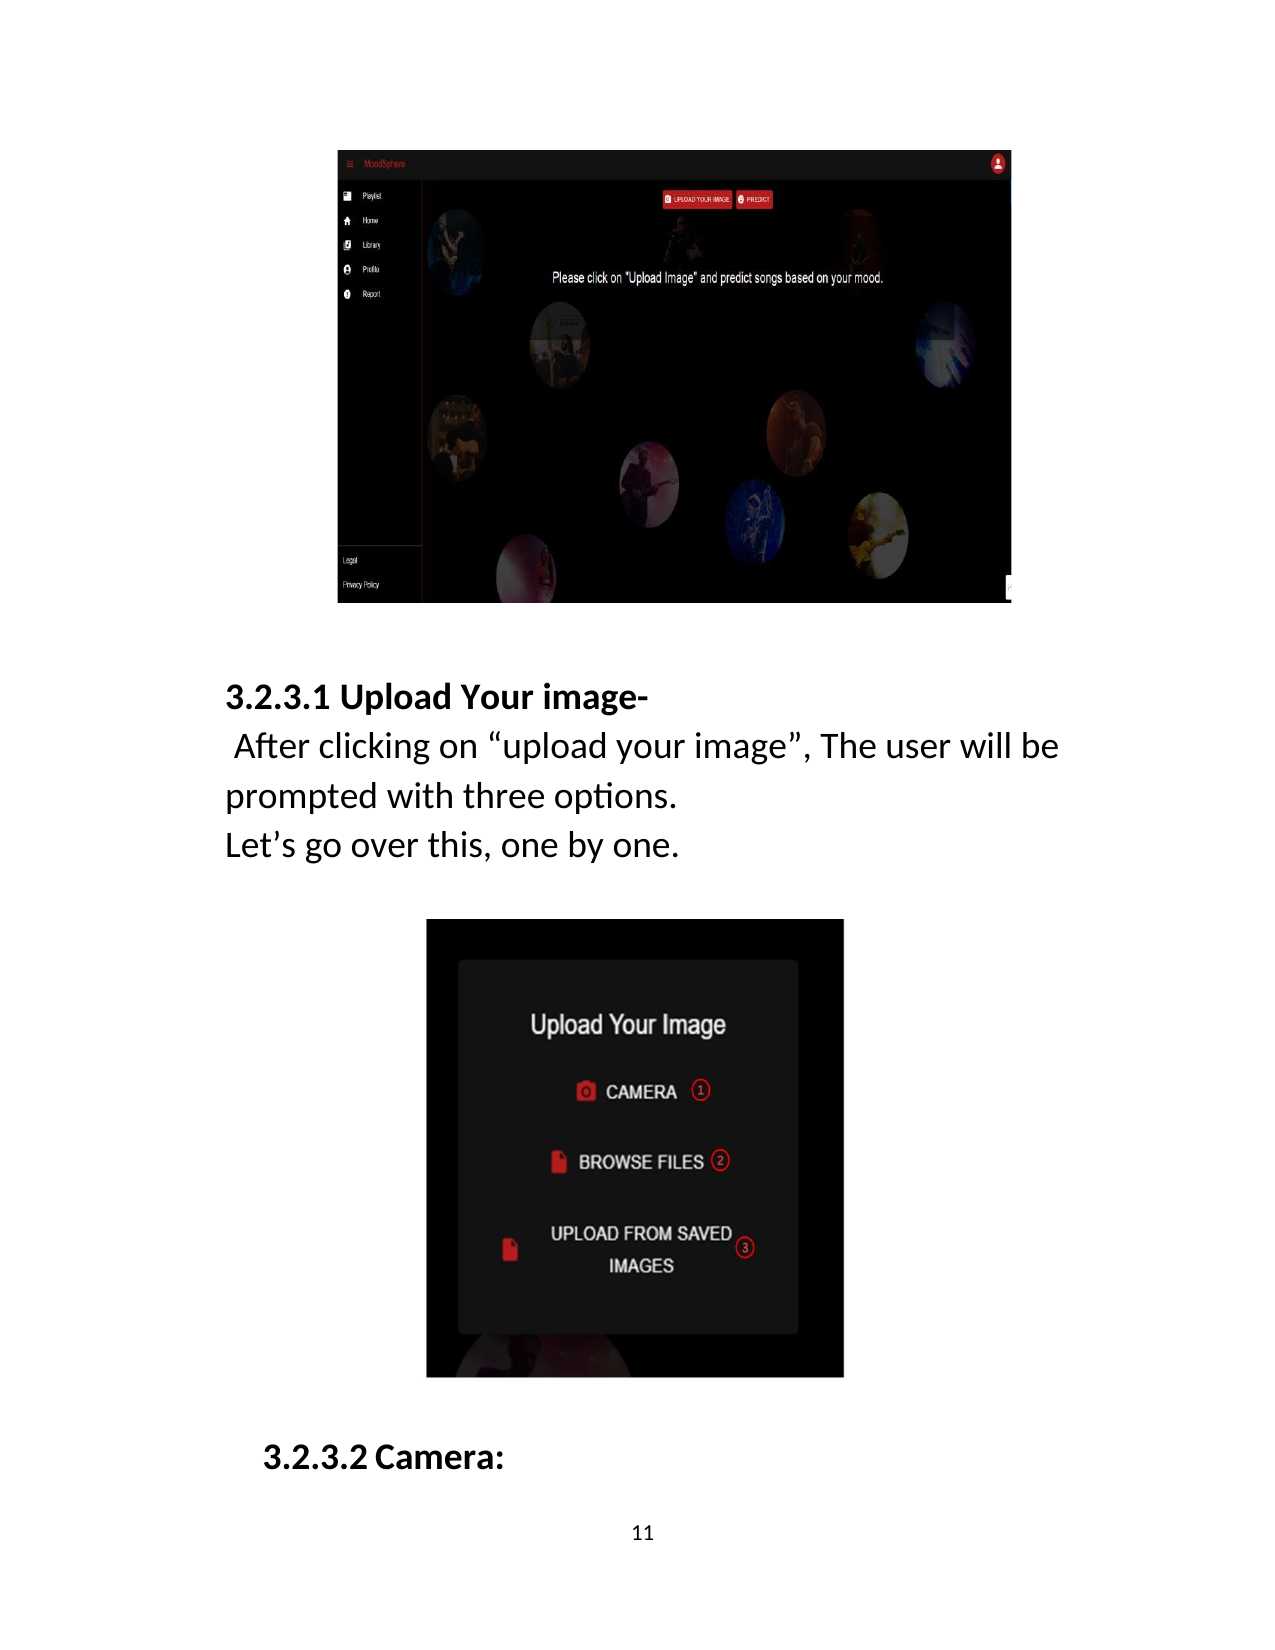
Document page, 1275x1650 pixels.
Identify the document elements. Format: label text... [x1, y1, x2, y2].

subtitle Camera: [262, 1433, 1173, 1479]
subtitle Upload Your image- [225, 673, 1173, 719]
picture [423, 919, 847, 1382]
picture [337, 150, 1012, 603]
text Let’s go over this, one by one. [225, 821, 1173, 867]
text After clicking on “upload your image”, The user will be prompted with three options. [225, 722, 1063, 818]
